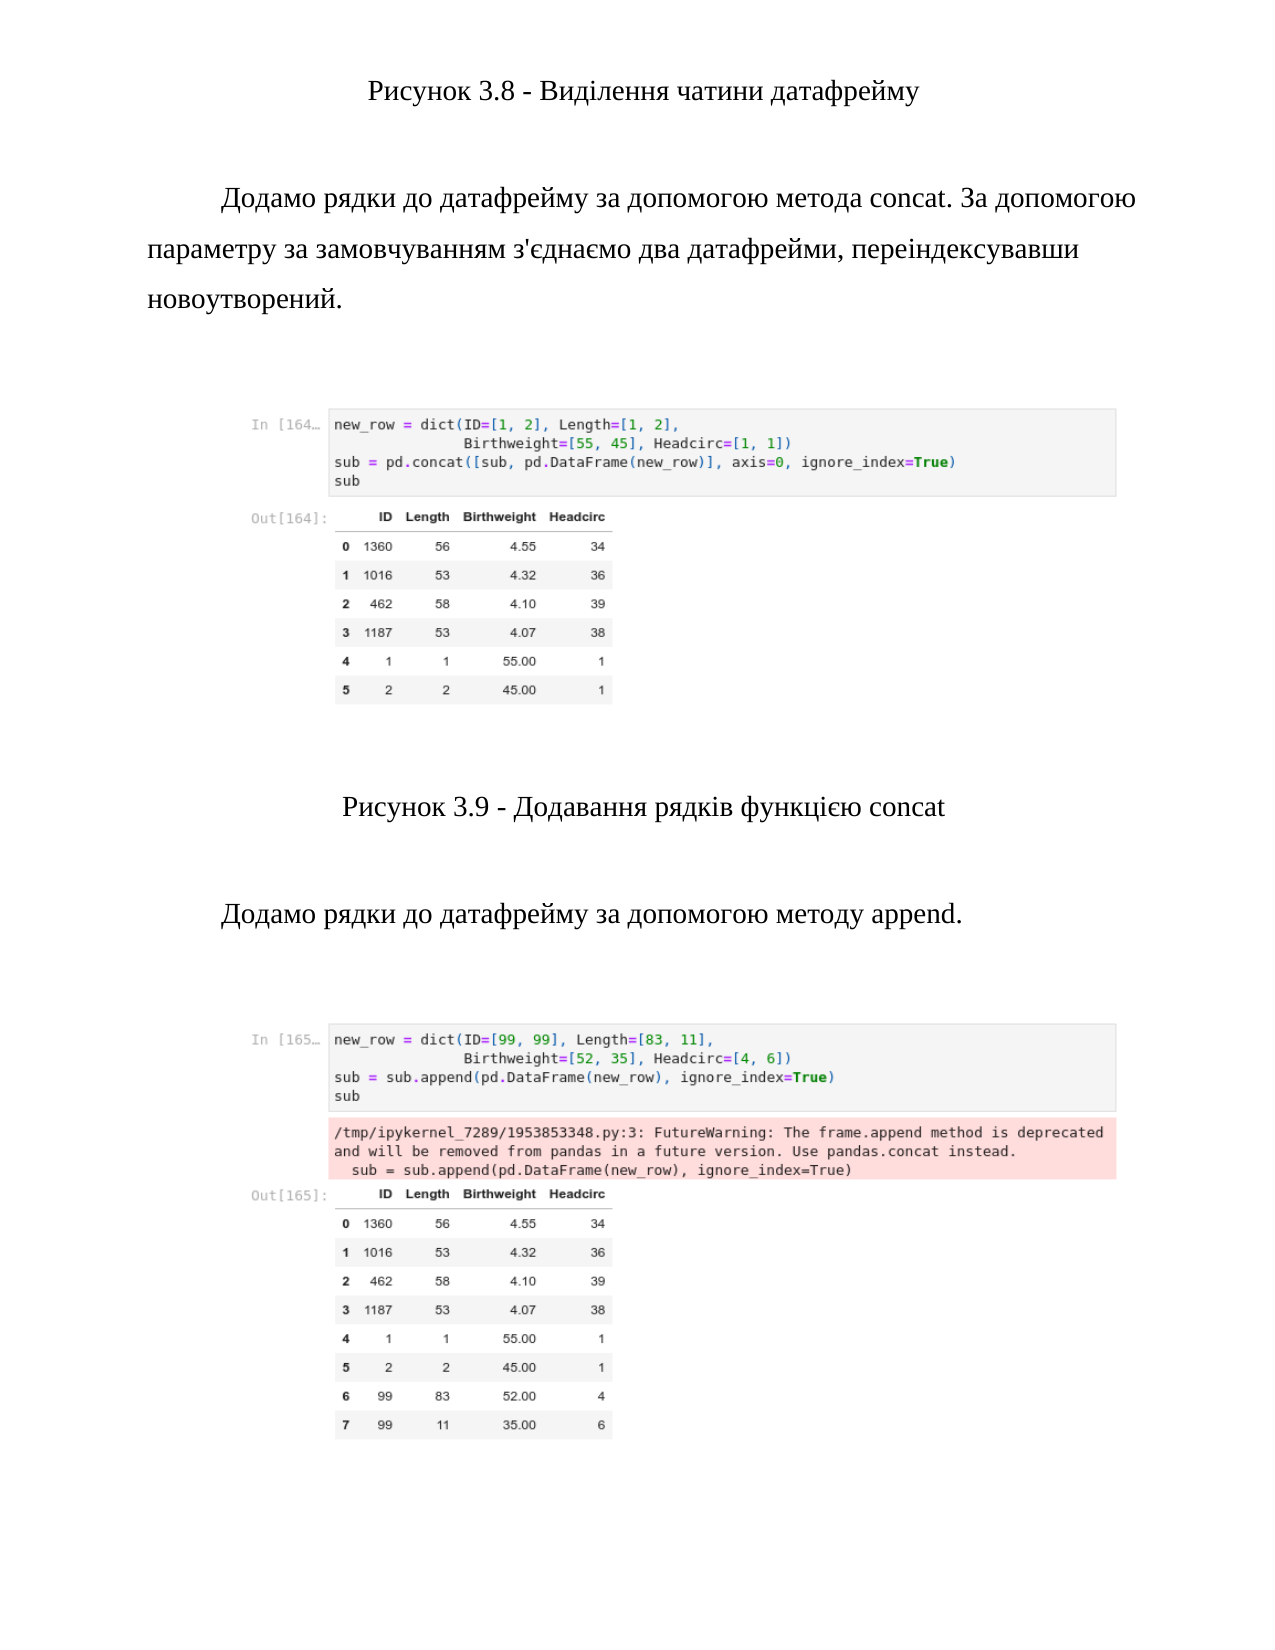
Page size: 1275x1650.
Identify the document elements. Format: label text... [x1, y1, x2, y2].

text Додамо рядки до датафрейму за допомогою метода concat. За допомогою параметру за замовчуванням з'єднаємо два датафрейми, переіндексувавши новоутворений. [147, 181, 1140, 315]
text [147, 73, 1140, 147]
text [147, 1018, 1140, 1507]
picture [239, 403, 1122, 722]
text Додамо рядки до датафрейму за допомогою методу append. [147, 896, 1140, 930]
picture [239, 1018, 1122, 1457]
